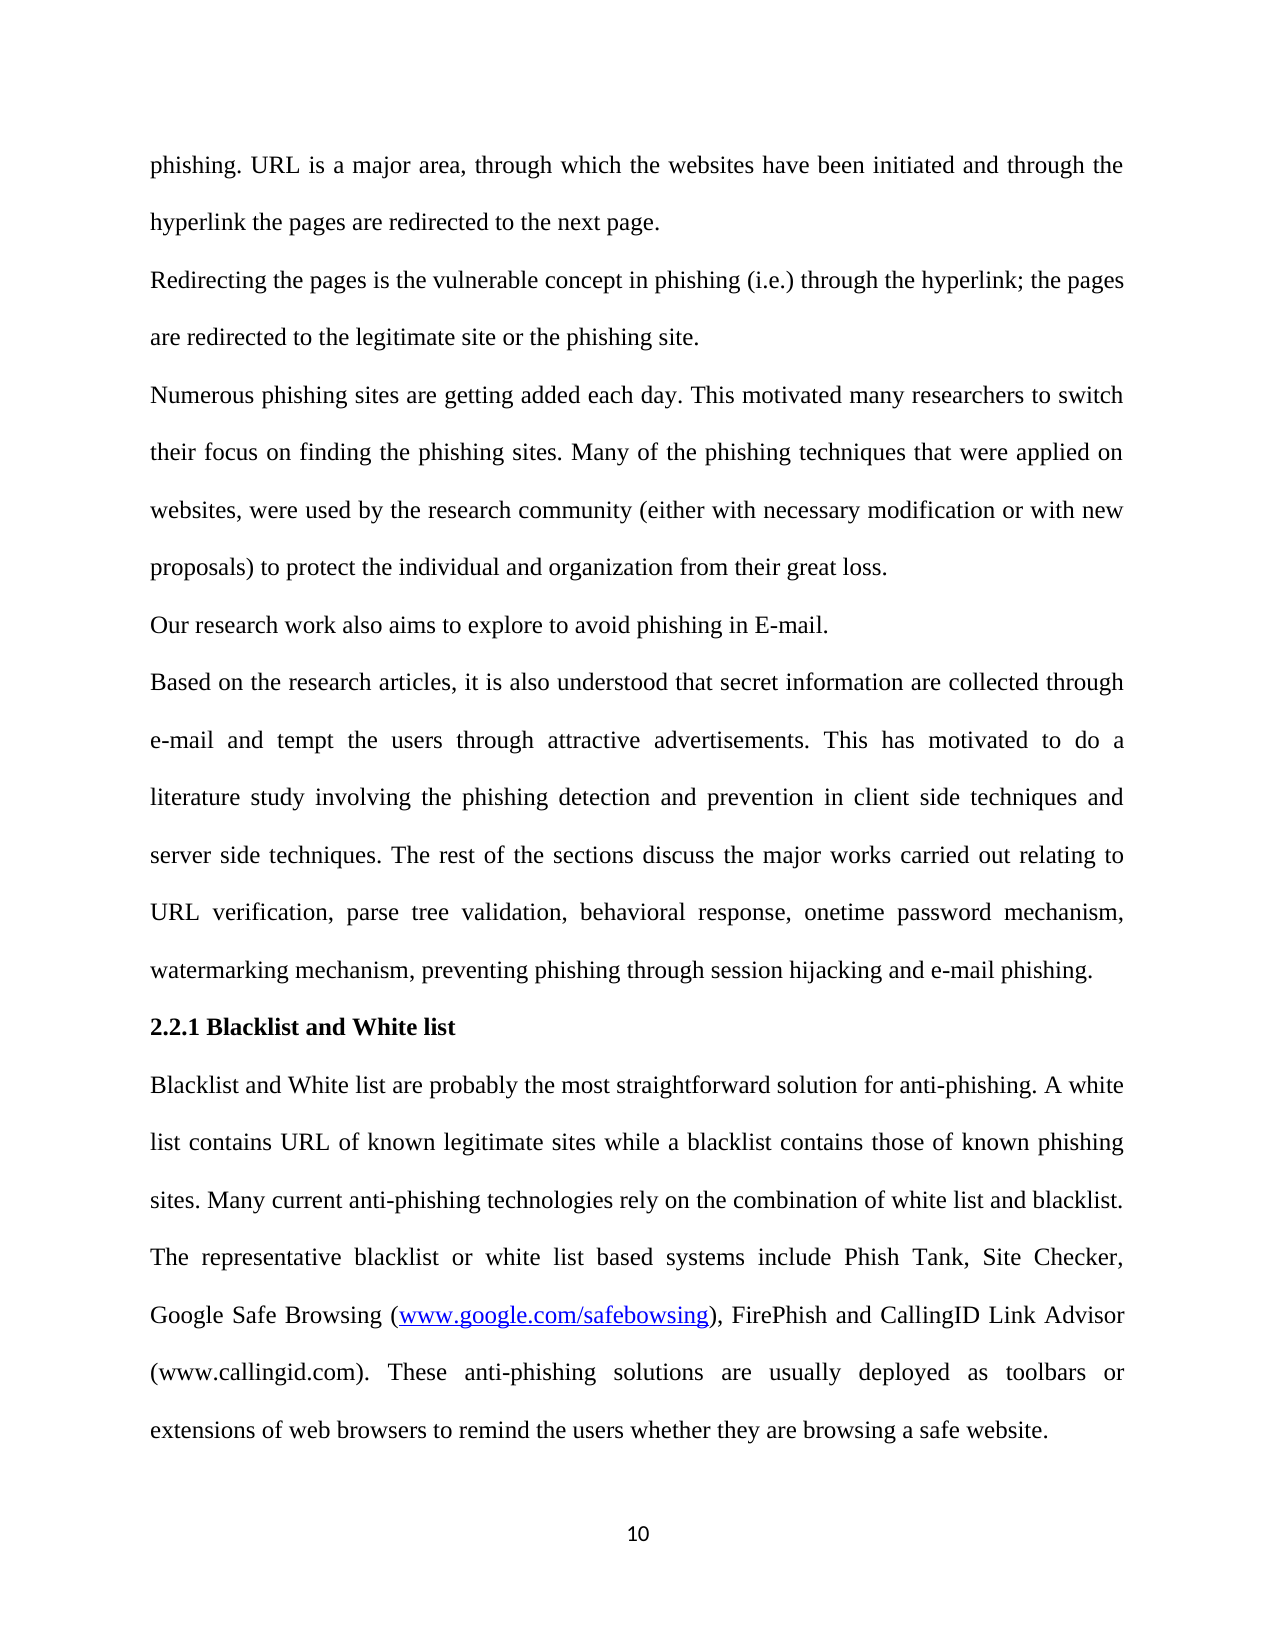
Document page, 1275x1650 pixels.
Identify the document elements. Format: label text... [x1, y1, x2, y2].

text Redirecting the pages is the vulnerable concept in phishing (i.e.) through the hyperlink; the pages are redirected to the legitimate site or the phishing site. [150, 265, 1125, 351]
text Blacklist and White list are probably the most straightforward solution for anti-phishing. A white list contains URL of known legitimate sites while a blacklist contains those of known phishing sites. Many current anti-phishing technologies rely on the combination of white list and blacklist. The representative blacklist or white list based systems include Phish Tank, Site Checker, Google Safe Browsing (www.google.com/safebowsing), FirePhish and CallingID Link Advisor (www.callingid.com). These anti-phishing solutions are usually deployed as toolbars or extensions of web browsers to remind the users whether they are browsing a safe website. [150, 1070, 1125, 1444]
text Our research work also aims to explore to avoid phishing in E-mail. [150, 610, 1125, 639]
text Numerous phishing sites are getting added each day. This motivated many researchers to switch their focus on finding the phishing sites. Many of the phishing techniques that were applied on websites, were used by the research community (either with necessary modification or with new proposals) to protect the individual and organization from their great loss. [150, 380, 1125, 581]
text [150, 150, 1125, 236]
text 2.2.1 Blacklist and White list [150, 1012, 1125, 1041]
text Based on the research articles, it is also understood that secret information are collected through e-mail and tempt the users through attractive advertisements. This has motivated to do a literature study involving the phishing detection and prevention in client side techniques and server side techniques. The rest of the sections discuss the major works carried out relating to URL verification, parse tree validation, behavioral response, onetime password mechanism, watermarking mechanism, preventing phishing through session hijacking and e-mail phishing. [150, 667, 1125, 984]
